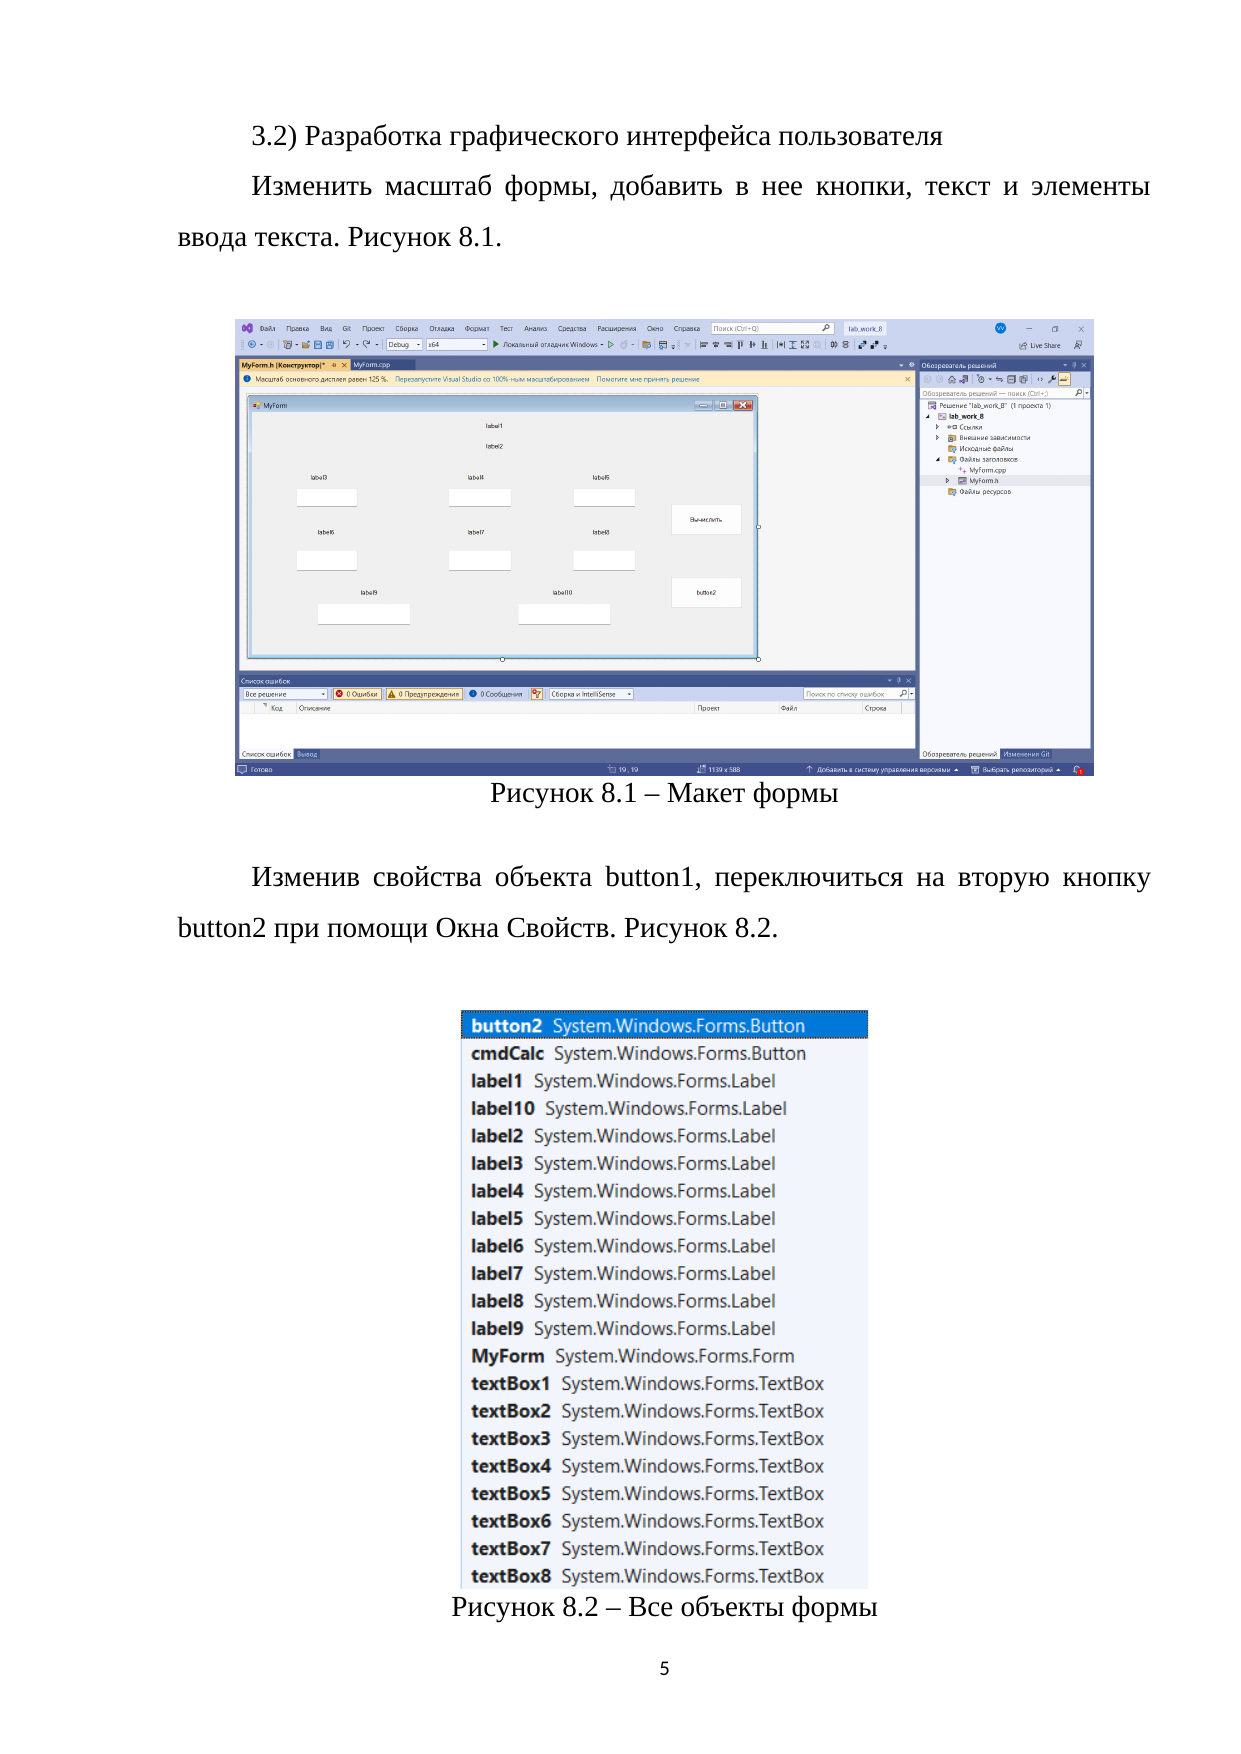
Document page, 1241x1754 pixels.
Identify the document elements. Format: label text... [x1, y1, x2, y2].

picture [235, 319, 1094, 776]
text Изменив свойства объекта button1, переключиться на вторую кнопку button2 при помощи Окна Свойств. Рисунок 8.2. [177, 859, 1152, 943]
text 3.2) Разработка графического интерфейса пользователя [177, 118, 1152, 152]
text Рисунок 8.1 – Макет формы [177, 776, 1152, 809]
text Рисунок 8.2 – Все объекты формы [177, 1589, 1152, 1623]
picture [460, 1010, 869, 1589]
text Изменить масштаб формы, добавить в нее кнопки, текст и элементы ввода текста. Рисунок 8.1. [177, 168, 1152, 252]
